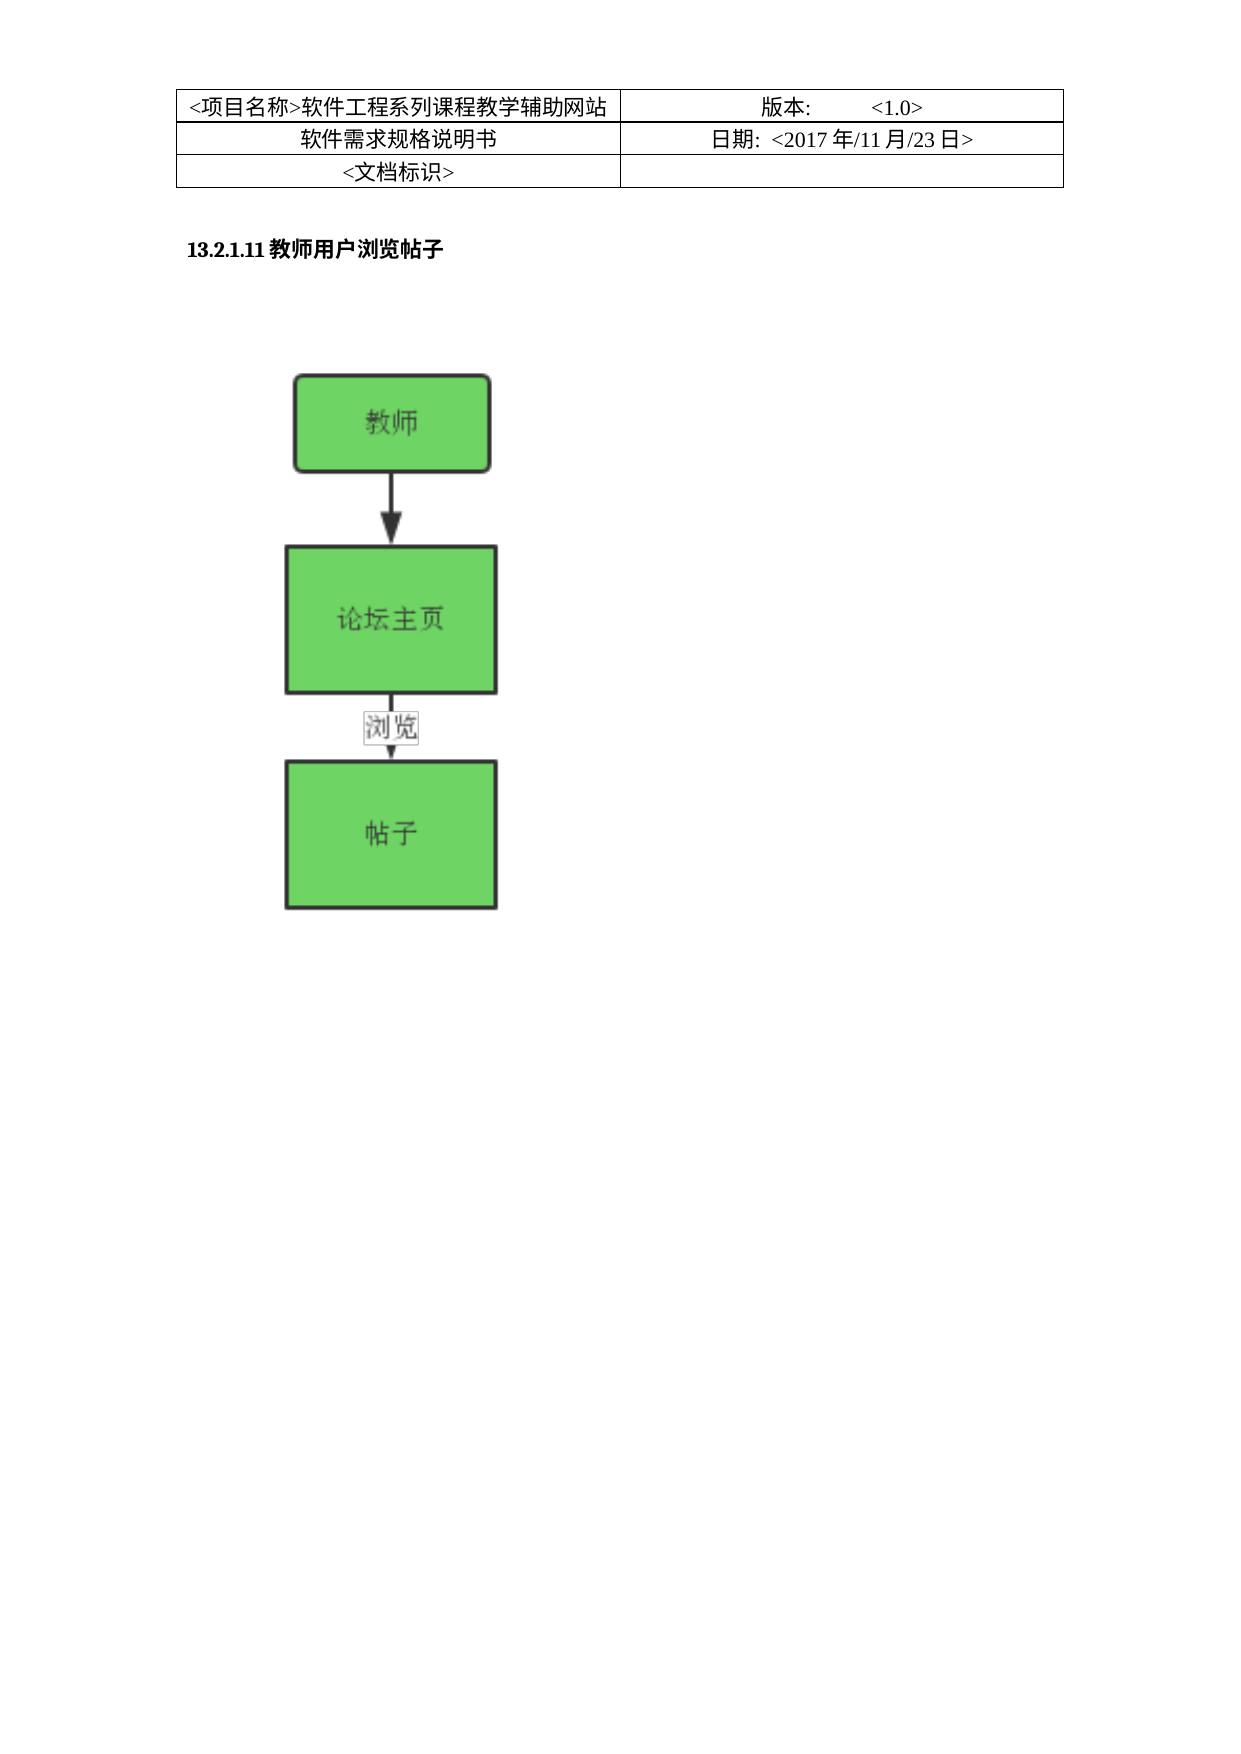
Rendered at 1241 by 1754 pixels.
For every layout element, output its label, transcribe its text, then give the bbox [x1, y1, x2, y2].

subtitle 13.2.1.11教师用户浏览帖子 [187, 231, 1053, 264]
picture [187, 276, 563, 975]
